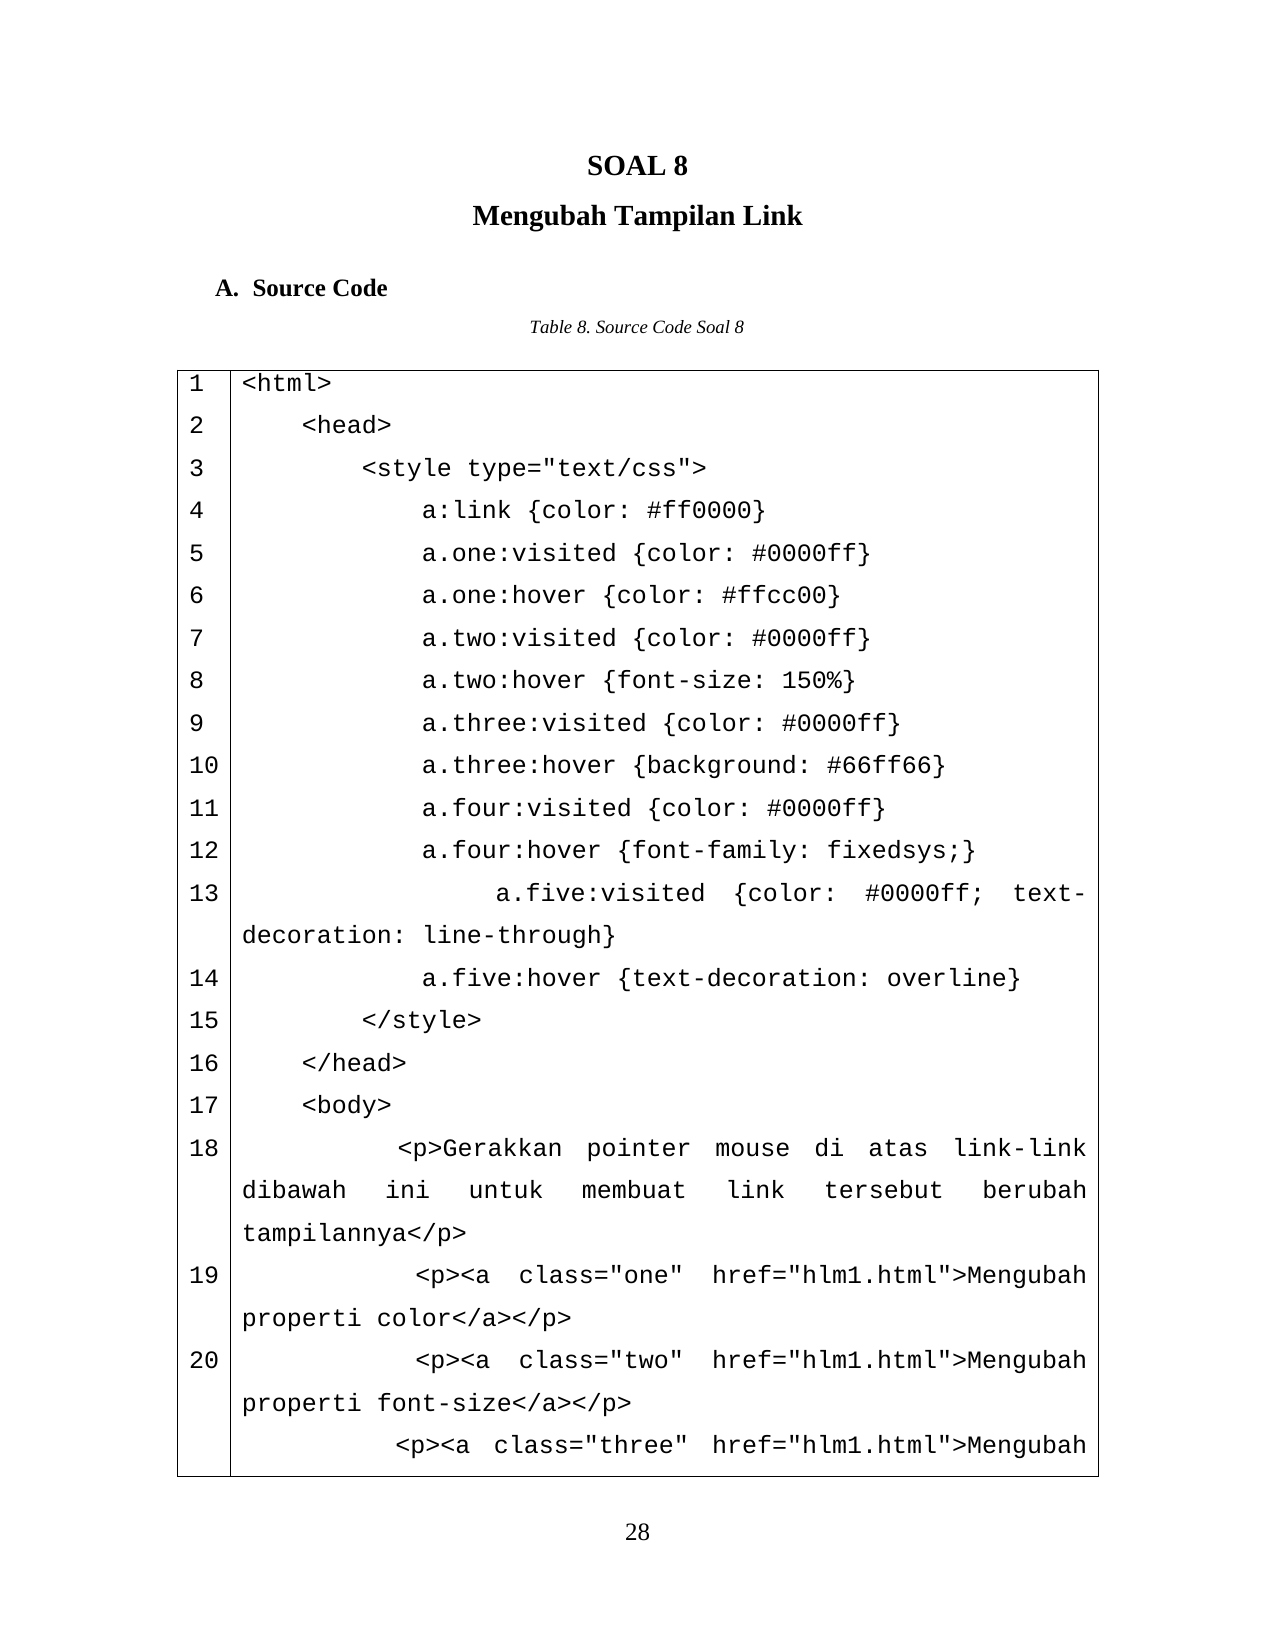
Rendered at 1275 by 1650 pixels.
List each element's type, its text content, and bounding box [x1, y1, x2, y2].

text Table 8. Source Code Soal 8 [177, 316, 1098, 338]
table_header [178, 371, 230, 1476]
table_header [231, 371, 1098, 1476]
subtitle Source Code [215, 273, 1098, 302]
subtitle SOAL 8 Mengubah Tampilan Link [177, 148, 1098, 232]
